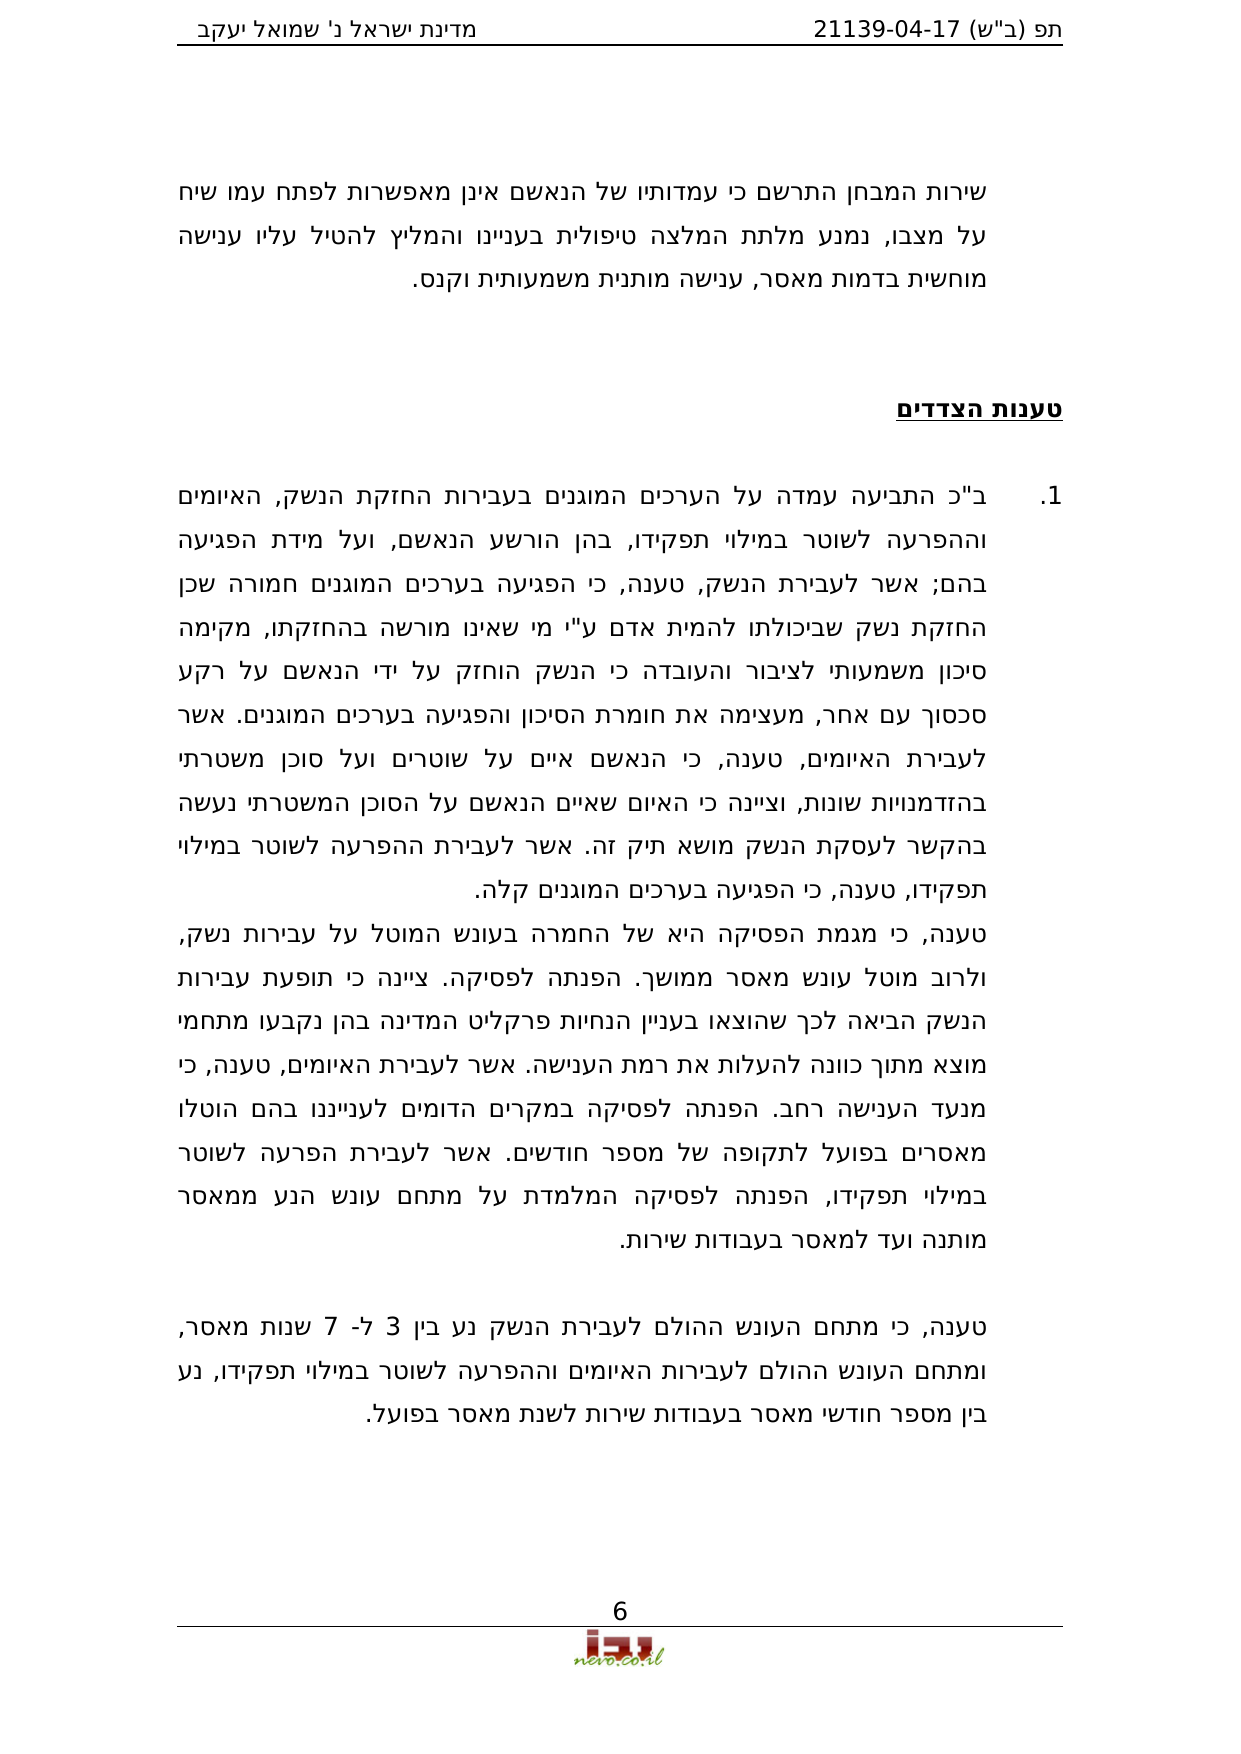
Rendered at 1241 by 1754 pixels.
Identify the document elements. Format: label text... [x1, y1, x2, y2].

text שירות המבחן התרשם כי עמדותיו של הנאשם אינן מאפשרות לפתח עמו שיח על מצבו, נמנע מלתת המלצה טיפולית בעניינו והמליץ להטיל עליו ענישה מוחשית בדמות מאסר, ענישה מותנית משמעותית וקנס. [177, 177, 988, 294]
text טענה, כי מתחם העונש ההולם לעבירת הנשק נע בין 3 ל- 7 שנות מאסר, ומתחם העונש ההולם לעבירות האיומים וההפרעה לשוטר במילוי תפקידו, נע בין מספר חודשי מאסר בעבודות שירות לשנת מאסר בפועל. [177, 1312, 988, 1429]
text טענה, כי מגמת הפסיקה היא של החמרה בעונש המוטל על עבירות נשק, ולרוב מוטל עונש מאסר ממושך. הפנתה לפסיקה. ציינה כי תופעת עבירות הנשק הביאה לכך שהוצאו בעניין הנחיות פרקליט המדינה בהן נקבעו מתחמי מוצא מתוך כוונה להעלות את רמת הענישה. אשר לעבירת האיומים, טענה, כי מנעד הענישה רחב. הפנתה לפסיקה במקרים הדומים לענייננו בהם הוטלו מאסרים בפועל לתקופה של מספר חודשים. אשר לעבירת הפרעה לשוטר במילוי תפקידו, הפנתה לפסיקה המלמדת על מתחם עונש הנע ממאסר מותנה ועד למאסר בעבודות שירות. [177, 919, 988, 1254]
picture [574, 1629, 666, 1667]
text טענות הצדדים [177, 395, 1063, 424]
text 1. ב"כ התביעה עמדה על הערכים המוגנים בעבירות החזקת הנשק, האיומים וההפרעה לשוטר במילוי תפקידו, בהן הורשע הנאשם, ועל מידת הפגיעה בהם; אשר לעבירת הנשק, טענה, כי הפגיעה בערכים המוגנים חמורה שכן החזקת נשק שביכולתו להמית אדם ע"י מי שאינו מורשה בהחזקתו, מקימה סיכון משמעותי לציבור והעובדה כי הנשק הוחזק על ידי הנאשם על רקע סכסוך עם אחר, מעצימה את חומרת הסיכון והפגיעה בערכים המוגנים. אשר לעבירת האיומים, טענה, כי הנאשם איים על שוטרים ועל סוכן משטרתי בהזדמנויות שונות, וציינה כי האיום שאיים הנאשם על הסוכן המשטרתי נעשה בהקשר לעסקת הנשק מושא תיק זה. אשר לעבירת ההפרעה לשוטר במילוי תפקידו, טענה, כי הפגיעה בערכים המוגנים קלה. [177, 482, 1063, 904]
